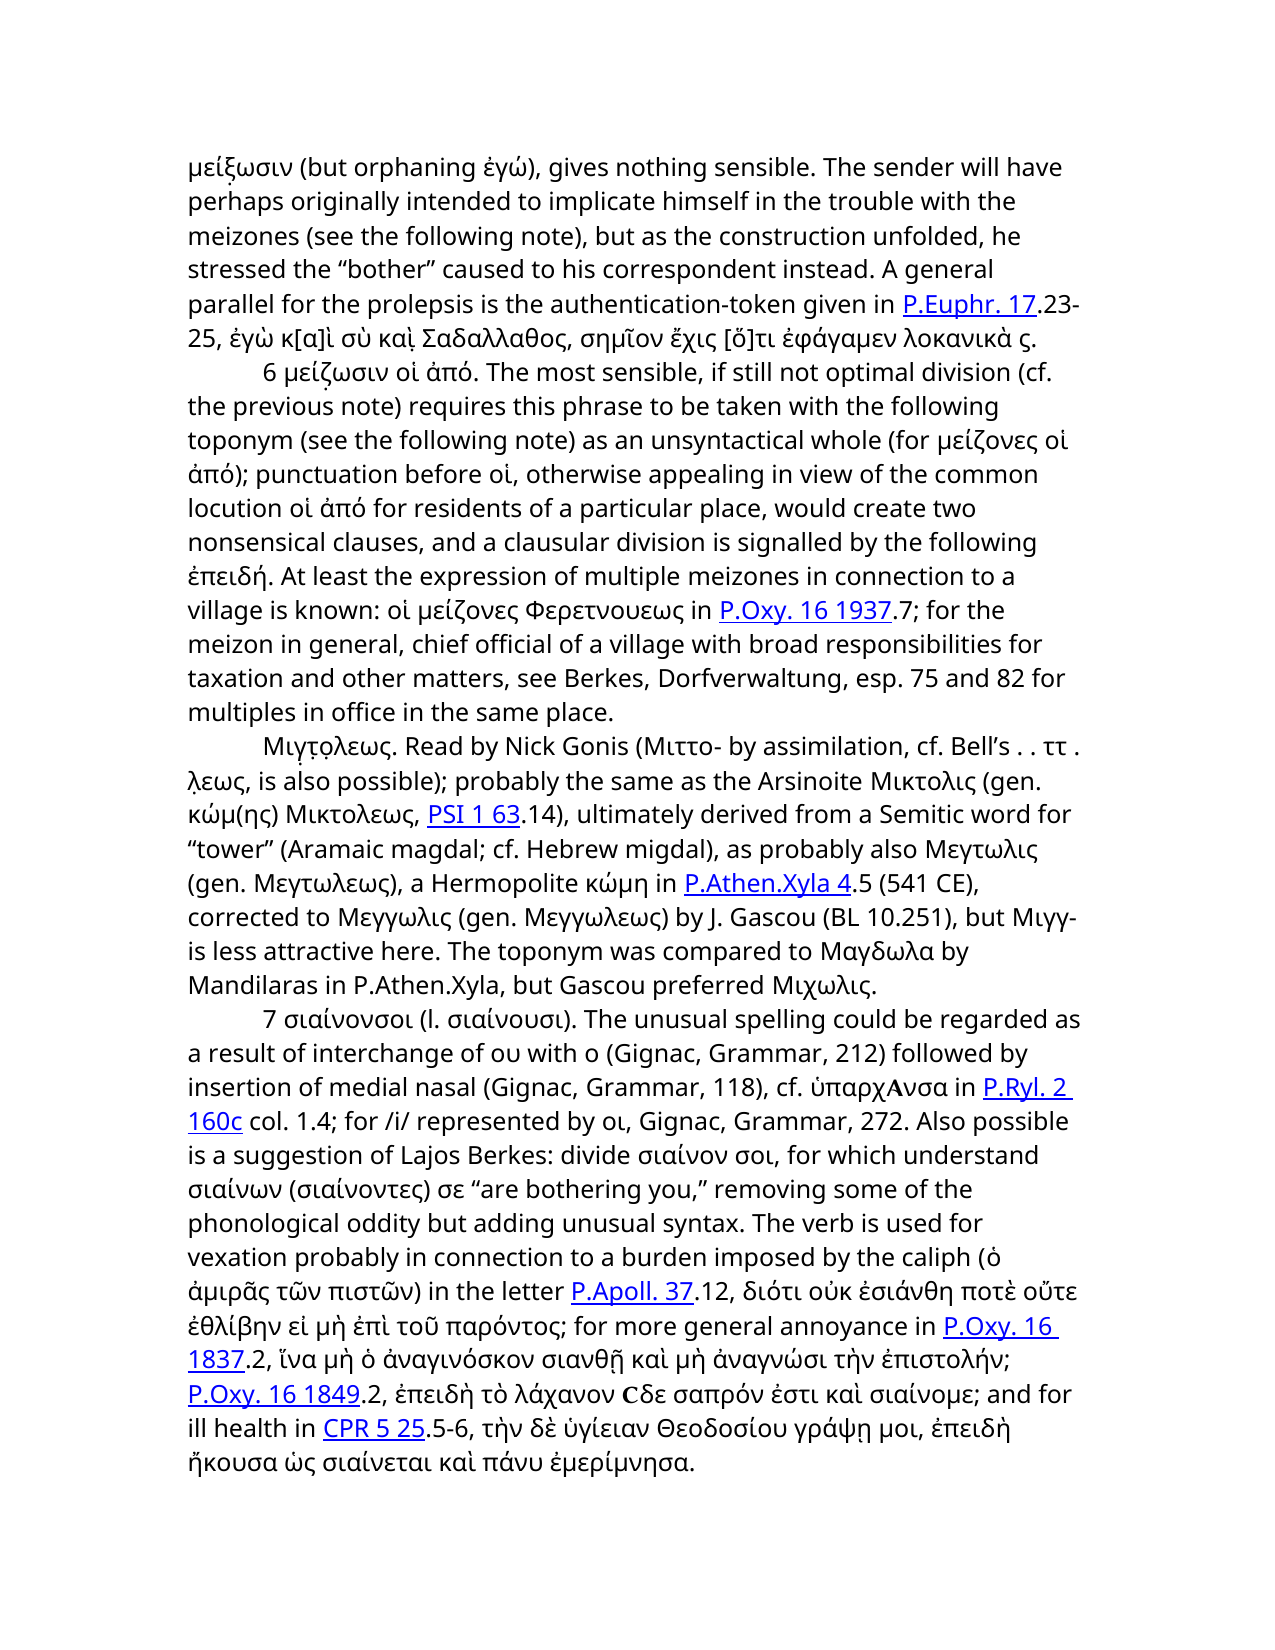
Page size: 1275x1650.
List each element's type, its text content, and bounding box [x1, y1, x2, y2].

text 7 σιαίνονσοι (l. σιαίνουσι). The unusual spelling could be regarded as a result of interchange of ου with ο (Gignac, Grammar, 212) followed by insertion of medial nasal (Gignac, Grammar, 118), cf. ὑπαρχνσα in P.Ryl. 2 160c col. 1.4; for /i/ represented by οι, Gignac, Grammar, 272. Also possible is a suggestion of Lajos Berkes: divide σιαίνον σοι, for which understand σιαίνων (σιαίνοντες) σε “are bothering you,” removing some of the phonological oddity but adding unusual syntax. The verb is used for vexation probably in connection to a burden imposed by the caliph (ὁ ἀμιρᾶς τῶν πιστῶν) in the letter P.Apoll. 37.12, διότι οὐκ ἐσιάνθη ποτὲ οὔτε ἐθλίβην εἰ μὴ ἐπὶ τοῦ παρόντος; for more general annoyance in P.Oxy. 16 1837.2, ἵνα μὴ ὁ ἀναγινόσκον σιανθῇ καὶ μὴ ἀναγνώσι τὴν ἐπιστολήν; P.Oxy. 16 1849.2, ἐπειδὴ τὸ λάχανον δε σαπρόν ἐστι καὶ σιαίνομε; and for ill health in CPR 5 25.5-6, τὴν δὲ ὑγίειαν Θεοδοσίου γράψῃ μοι, ἐπειδὴ ἤκουσα ὡς σιαίνεται καὶ πάνυ ἐμερίμνησα. [187, 1002, 1087, 1478]
text Μιγ̣τ̣ο̣λεως. Read by Nick Gonis (Μιττο- by assimilation, cf. Bell’s . . ττ . λ̣εως, is also possible); probably the same as the Arsinoite Μικτολις (gen. κώμ(ης) Μικτολεως, PSI 1 63.14), ultimately derived from a Semitic word for “tower” (Aramaic magdal; cf. Hebrew migdal), as probably also Μεγτωλις (gen. Μεγτωλεως), a Hermopolite κώμη in P.Athen.Xyla 4.5 (541 CE), corrected to Μεγγωλις (gen. Μεγγωλεως) by J. Gascou (BL 10.251), but Μιγγ- is less attractive here. The toponym was compared to Μαγδωλα by Mandilaras in P.Athen.Xyla, but Gascou preferred Μιχωλις. [187, 729, 1087, 1002]
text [187, 150, 1087, 354]
text 6 μείζ̣ωσιν οἱ ἀπό. The most sensible, if still not optimal division (cf. the previous note) requires this phrase to be taken with the following toponym (see the following note) as an unsyntactical whole (for μείζονες οἱ ἀπό); punctuation before οἱ, otherwise appealing in view of the common locution οἱ ἀπό for residents of a particular place, would create two nonsensical clauses, and a clausular division is signalled by the following ἐπειδή. At least the expression of multiple meizones in connection to a village is known: οἱ μείζονες Φερετνουεως in P.Oxy. 16 1937.7; for the meizon in general, chief official of a village with broad responsibilities for taxation and other matters, see Berkes, Dorfverwaltung, esp. 75 and 82 for multiples in office in the same place. [187, 354, 1087, 729]
